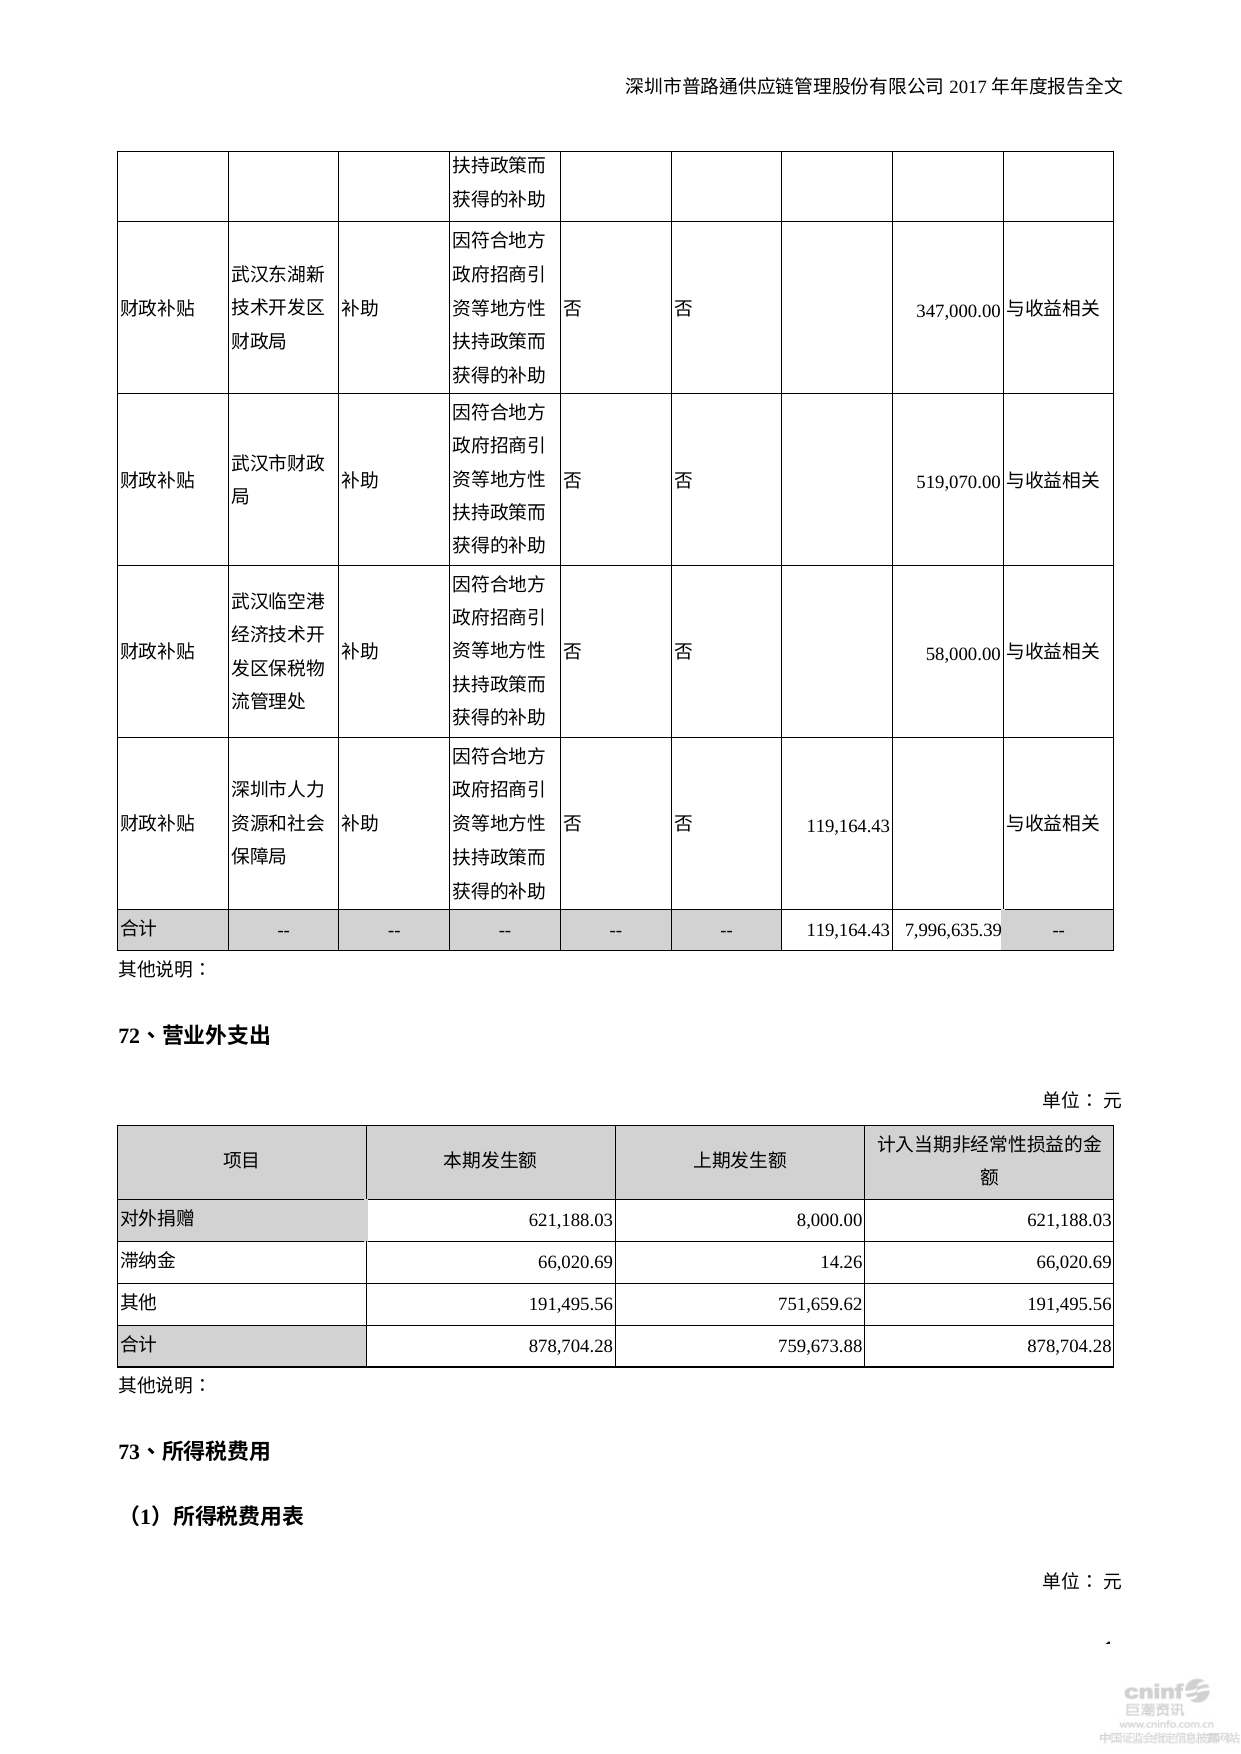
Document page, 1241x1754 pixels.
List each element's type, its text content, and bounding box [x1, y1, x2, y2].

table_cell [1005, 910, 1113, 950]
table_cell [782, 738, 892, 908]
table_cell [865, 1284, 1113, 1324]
subtitle 72、营业外支出 [118, 1020, 1240, 1050]
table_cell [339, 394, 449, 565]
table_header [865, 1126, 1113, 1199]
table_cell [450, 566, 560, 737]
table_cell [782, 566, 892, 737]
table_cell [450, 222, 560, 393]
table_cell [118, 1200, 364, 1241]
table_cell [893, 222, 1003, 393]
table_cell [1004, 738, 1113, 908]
text 单位： 元 [102, 1087, 1122, 1113]
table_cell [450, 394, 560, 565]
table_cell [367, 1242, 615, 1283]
text 其他说明： [118, 957, 1240, 982]
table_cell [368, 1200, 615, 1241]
text 其他说明： [118, 1373, 1240, 1398]
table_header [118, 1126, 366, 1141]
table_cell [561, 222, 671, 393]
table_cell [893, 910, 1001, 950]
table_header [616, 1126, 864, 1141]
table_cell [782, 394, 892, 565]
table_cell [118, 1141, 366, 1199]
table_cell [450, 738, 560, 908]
subtitle （1）所得税费用表 [118, 1501, 1240, 1531]
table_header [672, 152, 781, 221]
subtitle 73、所得税费用 [118, 1436, 1240, 1466]
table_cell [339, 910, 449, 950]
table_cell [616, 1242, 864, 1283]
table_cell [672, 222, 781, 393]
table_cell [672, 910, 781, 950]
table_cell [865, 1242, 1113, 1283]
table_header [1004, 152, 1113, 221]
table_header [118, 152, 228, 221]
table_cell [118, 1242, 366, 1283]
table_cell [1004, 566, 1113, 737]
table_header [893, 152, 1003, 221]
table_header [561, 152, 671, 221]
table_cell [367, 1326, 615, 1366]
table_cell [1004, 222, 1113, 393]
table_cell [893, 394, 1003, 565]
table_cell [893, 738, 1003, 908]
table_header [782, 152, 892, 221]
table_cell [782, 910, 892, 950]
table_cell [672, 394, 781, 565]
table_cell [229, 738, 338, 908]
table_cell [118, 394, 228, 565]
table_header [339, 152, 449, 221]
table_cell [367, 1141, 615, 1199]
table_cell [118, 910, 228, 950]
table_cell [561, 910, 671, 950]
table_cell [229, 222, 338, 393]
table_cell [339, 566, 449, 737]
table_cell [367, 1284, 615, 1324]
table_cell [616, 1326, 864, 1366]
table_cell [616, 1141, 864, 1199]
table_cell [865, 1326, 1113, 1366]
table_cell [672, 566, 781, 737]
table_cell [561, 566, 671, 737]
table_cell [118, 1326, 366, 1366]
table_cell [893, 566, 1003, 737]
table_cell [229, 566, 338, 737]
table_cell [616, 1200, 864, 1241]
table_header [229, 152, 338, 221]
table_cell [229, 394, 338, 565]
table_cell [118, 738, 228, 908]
picture [1099, 1673, 1241, 1754]
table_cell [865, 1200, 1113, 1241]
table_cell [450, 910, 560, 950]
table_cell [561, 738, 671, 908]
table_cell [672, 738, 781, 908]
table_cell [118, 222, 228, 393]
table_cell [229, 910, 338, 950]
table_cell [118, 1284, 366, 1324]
text 单位： 元 [102, 1568, 1122, 1594]
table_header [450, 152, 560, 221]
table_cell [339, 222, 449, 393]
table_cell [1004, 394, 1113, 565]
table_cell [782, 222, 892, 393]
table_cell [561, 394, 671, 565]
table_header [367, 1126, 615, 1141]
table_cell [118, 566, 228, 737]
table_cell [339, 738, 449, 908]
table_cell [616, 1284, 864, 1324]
